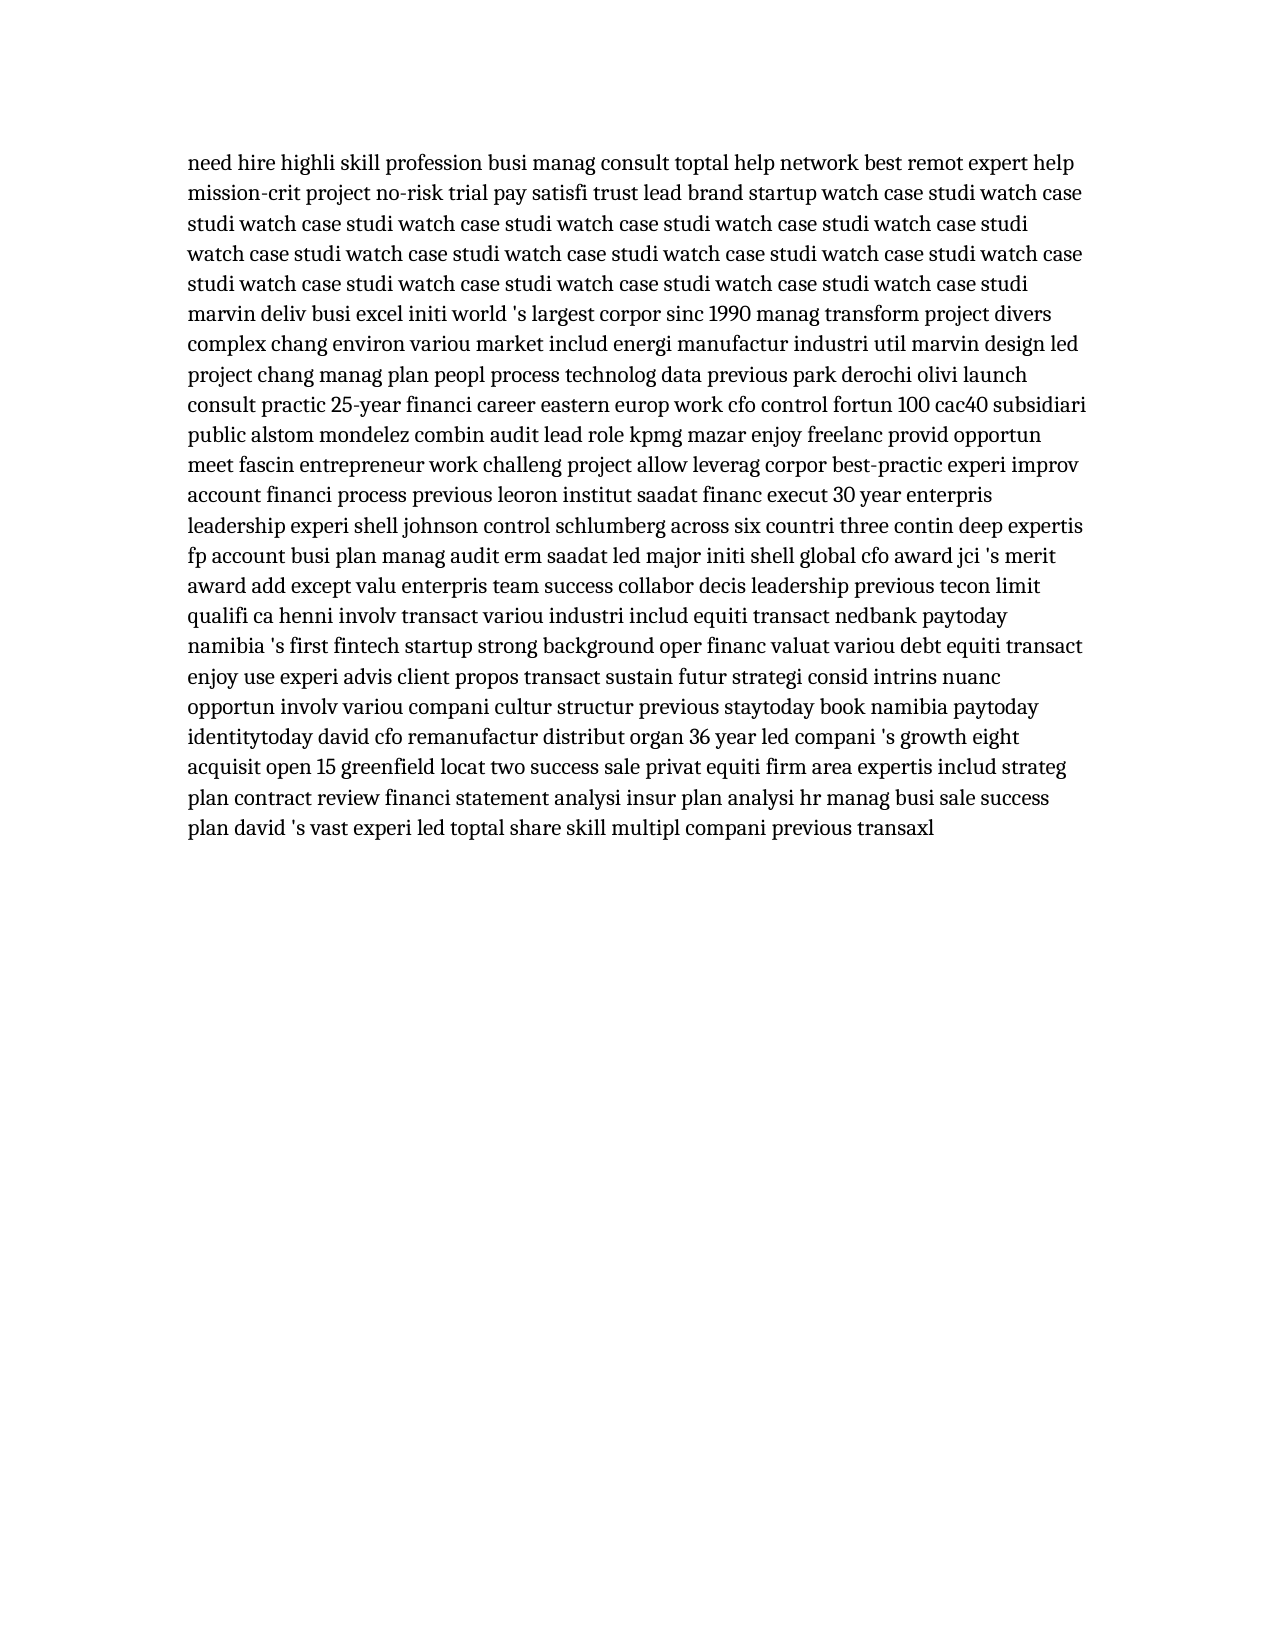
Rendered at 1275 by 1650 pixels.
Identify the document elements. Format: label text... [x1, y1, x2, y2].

text need hire highli skill profession busi manag consult toptal help network best remot expert help mission-crit project no-risk trial pay satisfi trust lead brand startup watch case studi watch case studi watch case studi watch case studi watch case studi watch case studi watch case studi watch case studi watch case studi watch case studi watch case studi watch case studi watch case studi watch case studi watch case studi watch case studi watch case studi watch case studi marvin deliv busi excel initi world 's largest corpor sinc 1990 manag transform project divers complex chang environ variou market includ energi manufactur industri util marvin design led project chang manag plan peopl process technolog data previous park derochi olivi launch consult practic 25-year financi career eastern europ work cfo control fortun 100 cac40 subsidiari public alstom mondelez combin audit lead role kpmg mazar enjoy freelanc provid opportun meet fascin entrepreneur work challeng project allow leverag corpor best-practic experi improv account financi process previous leoron institut saadat financ execut 30 year enterpris leadership experi shell johnson control schlumberg across six countri three contin deep expertis fp account busi plan manag audit erm saadat led major initi shell global cfo award jci 's merit award add except valu enterpris team success collabor decis leadership previous tecon limit qualifi ca henni involv transact variou industri includ equiti transact nedbank paytoday namibia 's first fintech startup strong background oper financ valuat variou debt equiti transact enjoy use experi advis client propos transact sustain futur strategi consid intrins nuanc opportun involv variou compani cultur structur previous staytoday book namibia paytoday identitytoday david cfo remanufactur distribut organ 36 year led compani 's growth eight acquisit open 15 greenfield locat two success sale privat equiti firm area expertis includ strateg plan contract review financi statement analysi insur plan analysi hr manag busi sale success plan david 's vast experi led toptal share skill multipl compani previous transaxl [187, 150, 1087, 841]
